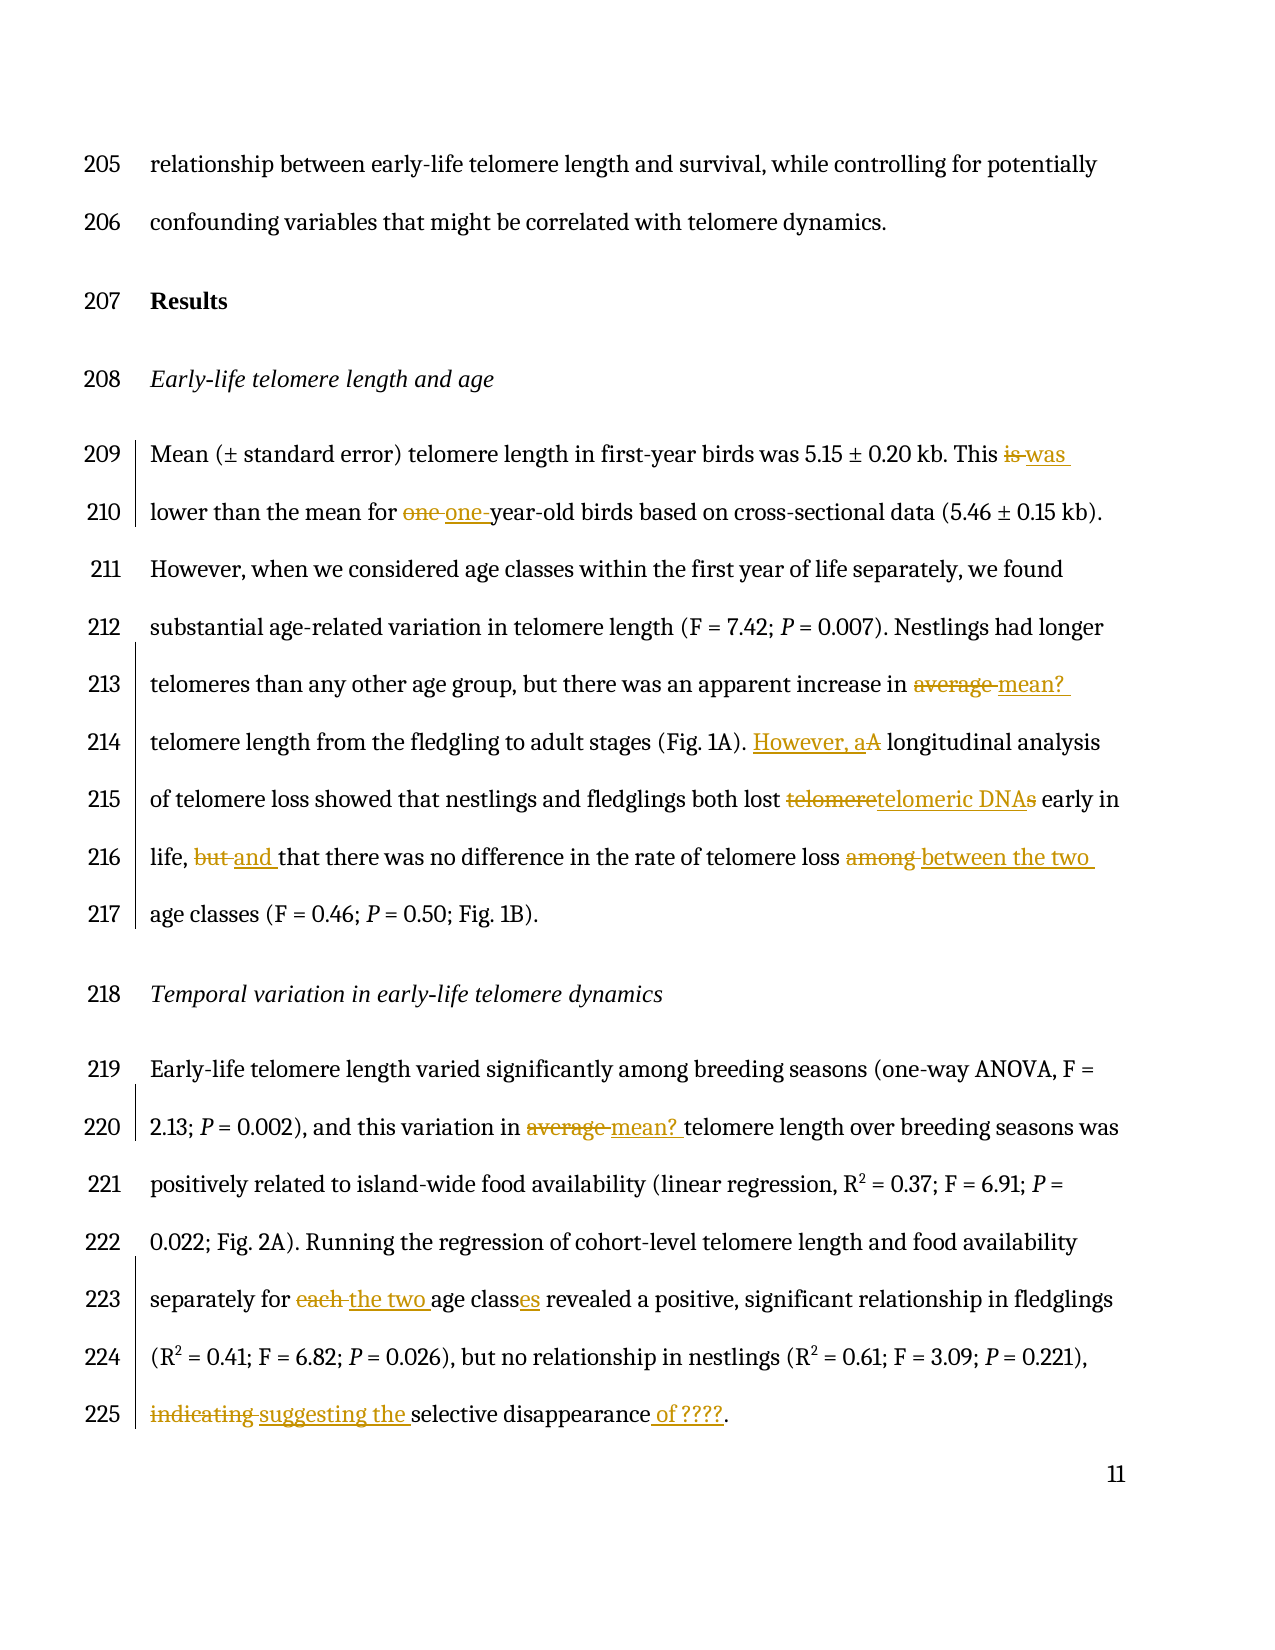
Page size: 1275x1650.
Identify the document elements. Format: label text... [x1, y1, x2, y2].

subtitle Temporal variation in early-life telomere dynamics [150, 979, 1125, 1007]
subtitle Early-life telomere length and age [150, 364, 1125, 393]
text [150, 150, 1125, 236]
text Mean ( standard error) telomere length in first-year birds was 5.15 0.20 kb. This lower than the mean for year-old birds based on cross-sectional data (5.46 0.15 kb). However, when we considered age classes within the first year of life separately, we found substantial age-related variation in telomere length (F = 7.42; P = 0.007). Nestlings had longer telomeres than any other age group, but there was an apparent increase in telomere length from the fledgling to adult stages (Fig. 1A). longitudinal analysis of telomere loss showed that nestlings and fledglings both lost early in life, that there was no difference in the rate of telomere loss age classes (F = 0.46; P = 0.50; Fig. 1B). [150, 440, 1125, 929]
subtitle Results [150, 286, 1125, 314]
text Early-life telomere length varied significantly among breeding seasons (one-way ANOVA, F = 2.13; P = 0.002), and this variation in telomere length over breeding seasons was positively related to island-wide food availability (linear regression, R2 = 0.37; F = 6.91; P = 0.022; Fig. 2A). Running the regression of cohort-level telomere length and food availability separately for age class revealed a positive, significant relationship in fledglings (R2 = 0.41; F = 6.82; P = 0.026), but no relationship in nestlings (R2 = 0.61; F = 3.09; P = 0.221), selective disappearance. [150, 1055, 1125, 1429]
